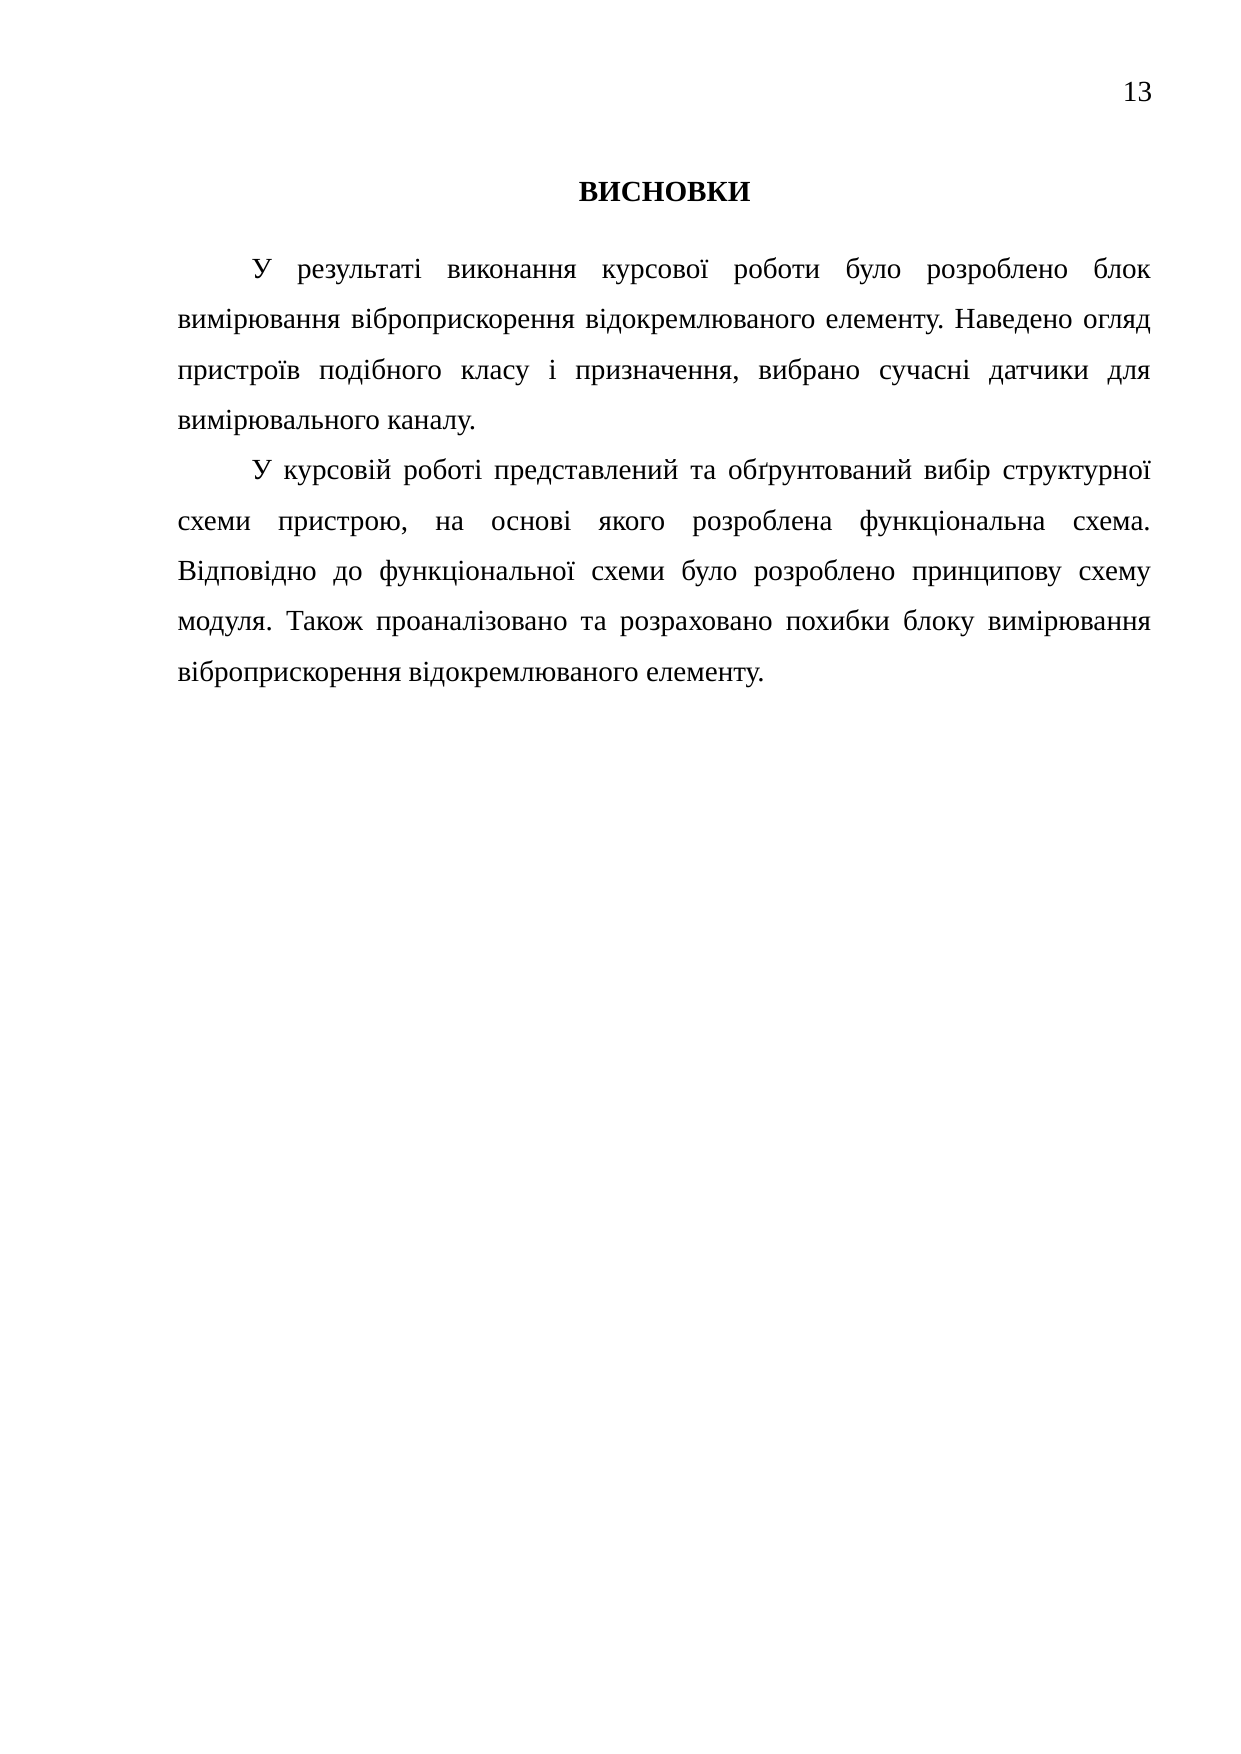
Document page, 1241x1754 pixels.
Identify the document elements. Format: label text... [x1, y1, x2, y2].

text У результаті виконання курсової роботи було розроблено блок вимірювання віброприскорення відокремлюваного елементу. Наведено огляд пристроїв подібного класу і призначення, вибрано сучасні датчики для вимірювального каналу. [177, 251, 1152, 436]
text ВИСНОВКИ [177, 174, 1152, 208]
text У курсовій роботі представлений та обґрунтований вибір структурної схеми пристрою, на основі якого розроблена функціональна схема. Відповідно до функціональної схеми було розроблено принципову схему модуля. Також проаналізовано та розраховано похибки блоку вимірювання віброприскорення відокремлюваного елементу. [177, 452, 1152, 687]
